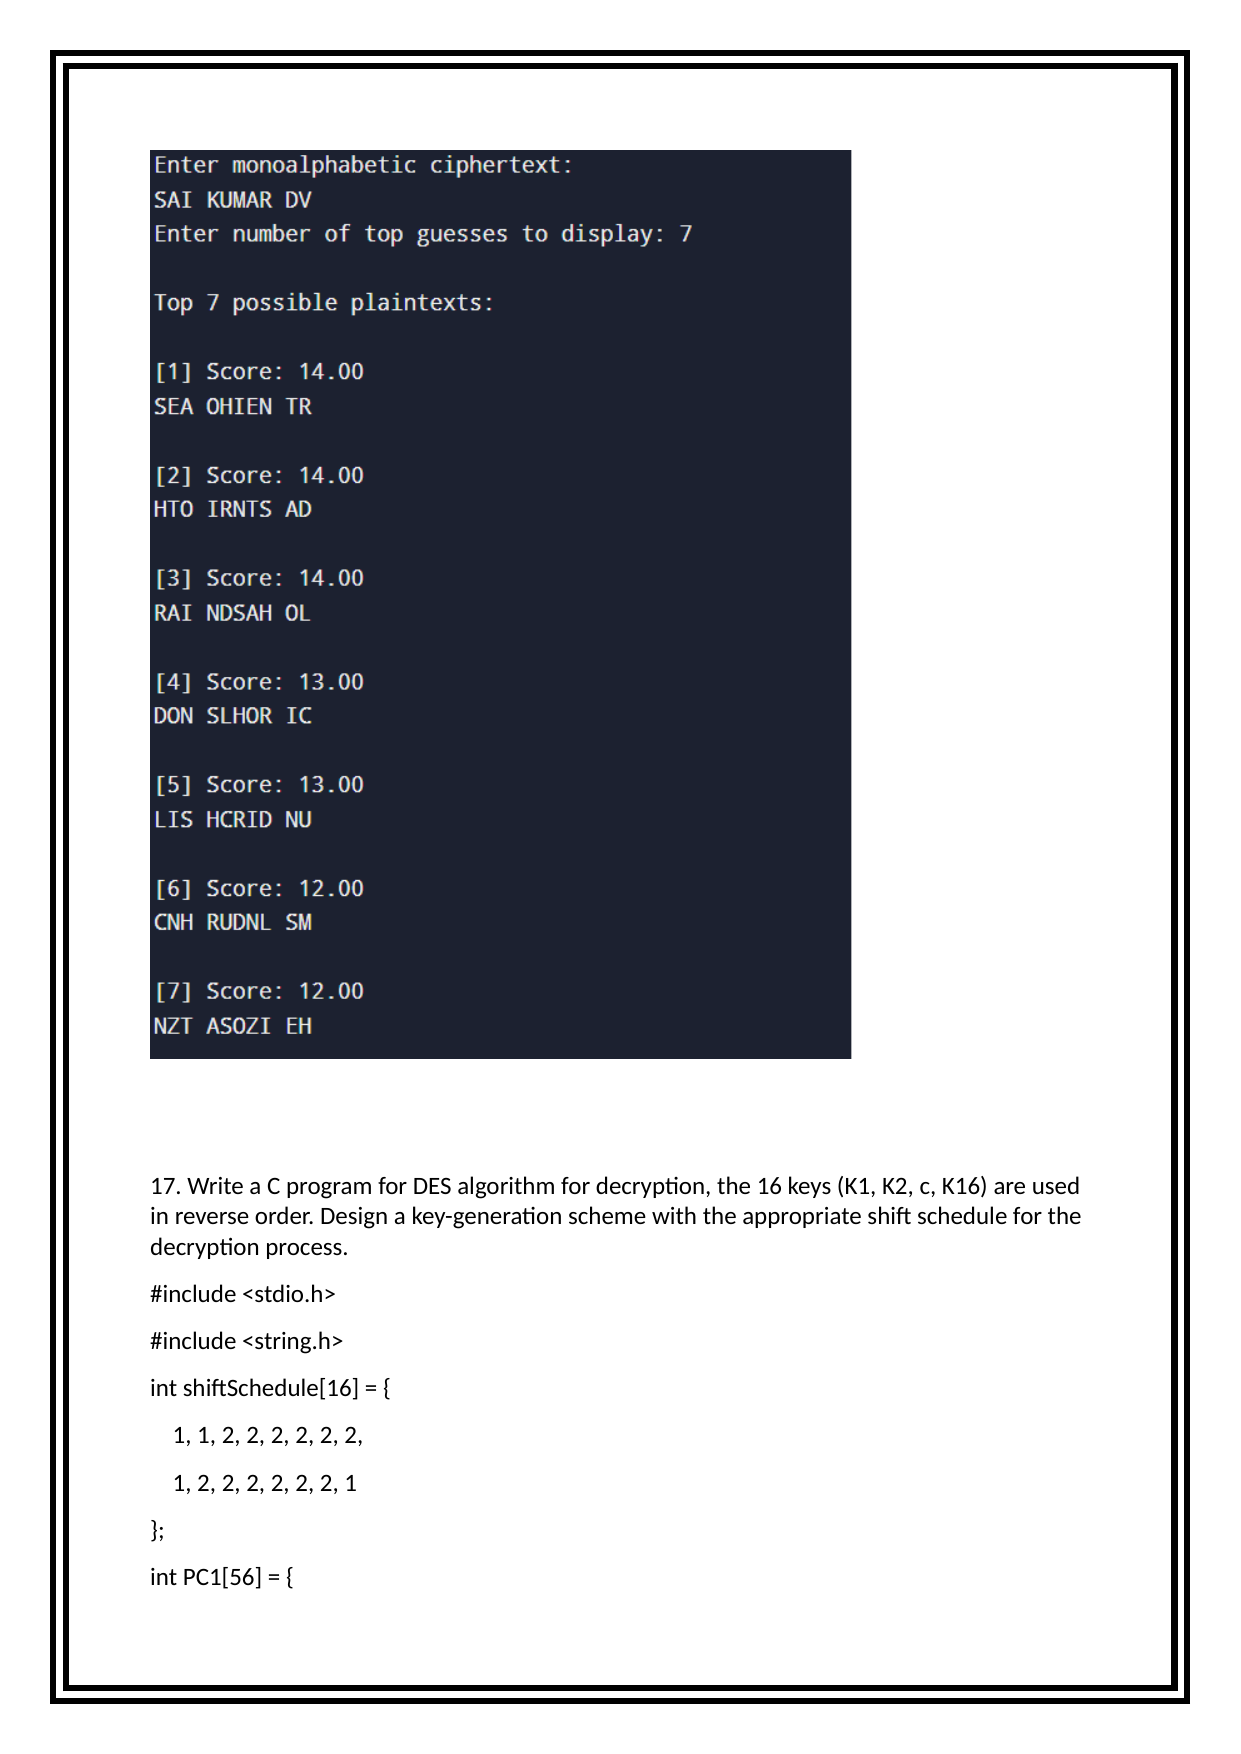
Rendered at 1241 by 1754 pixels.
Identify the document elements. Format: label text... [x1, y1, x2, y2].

text 1, 2, 2, 2, 2, 2, 2, 1 [150, 1467, 1090, 1497]
text int PC1[56] = { [150, 1561, 1090, 1592]
text 1, 1, 2, 2, 2, 2, 2, 2, [150, 1420, 1090, 1450]
picture [150, 150, 852, 1059]
text #include <string.h> [150, 1325, 1090, 1356]
text }; [150, 1514, 1090, 1544]
text int shiftSchedule[16] = { [150, 1372, 1090, 1403]
text #include <stdio.h> [150, 1278, 1090, 1309]
text 17. Write a C program for DES algorithm for decryption, the 16 keys (K1, K2, c, K16) are used in reverse order. Design a key-generation scheme with the appropriate shift schedule for the decryption process. [150, 1170, 1090, 1261]
